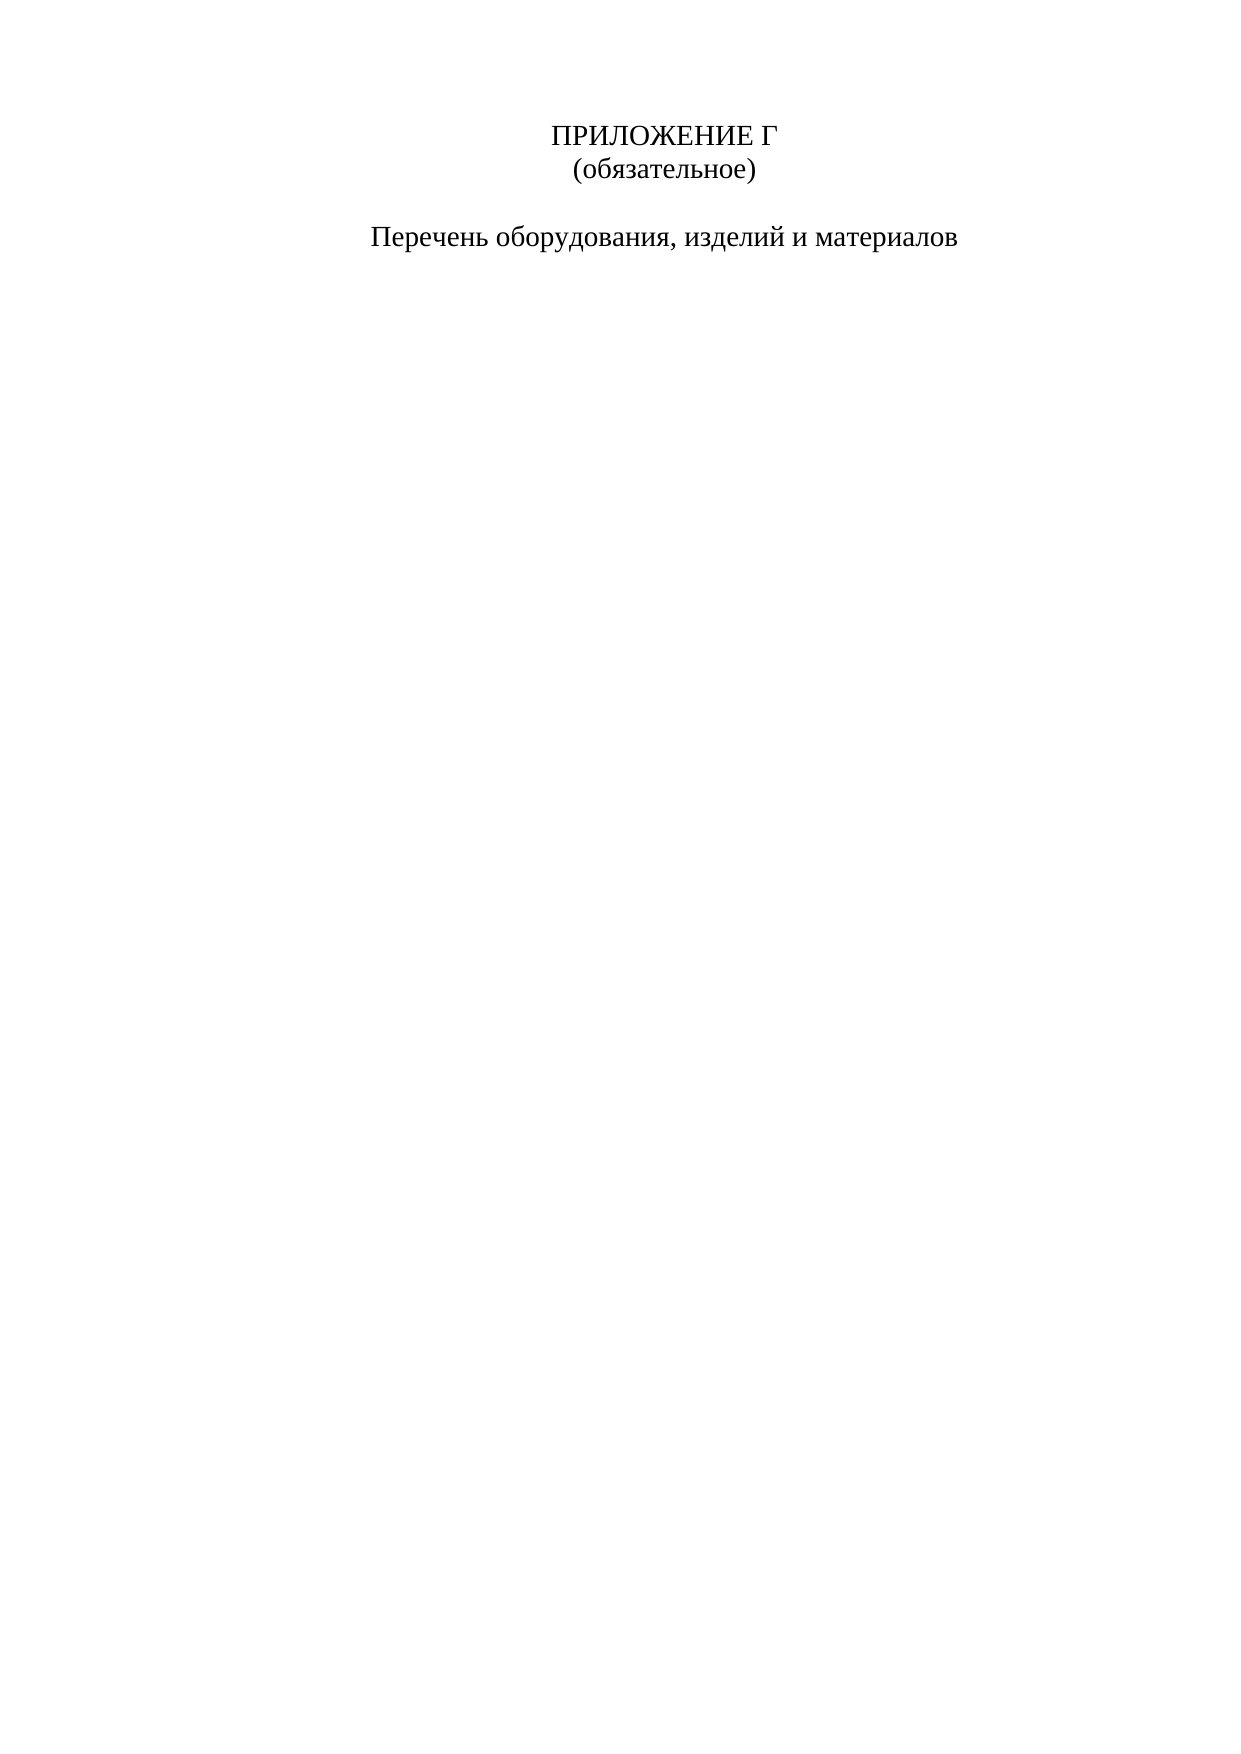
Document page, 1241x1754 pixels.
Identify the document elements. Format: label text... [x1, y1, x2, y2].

list ПРИЛОЖЕНИЕ Г [177, 118, 1152, 152]
list Перечень оборудования, изделий и материалов [177, 219, 1152, 252]
list (обязательное) [177, 152, 1152, 185]
